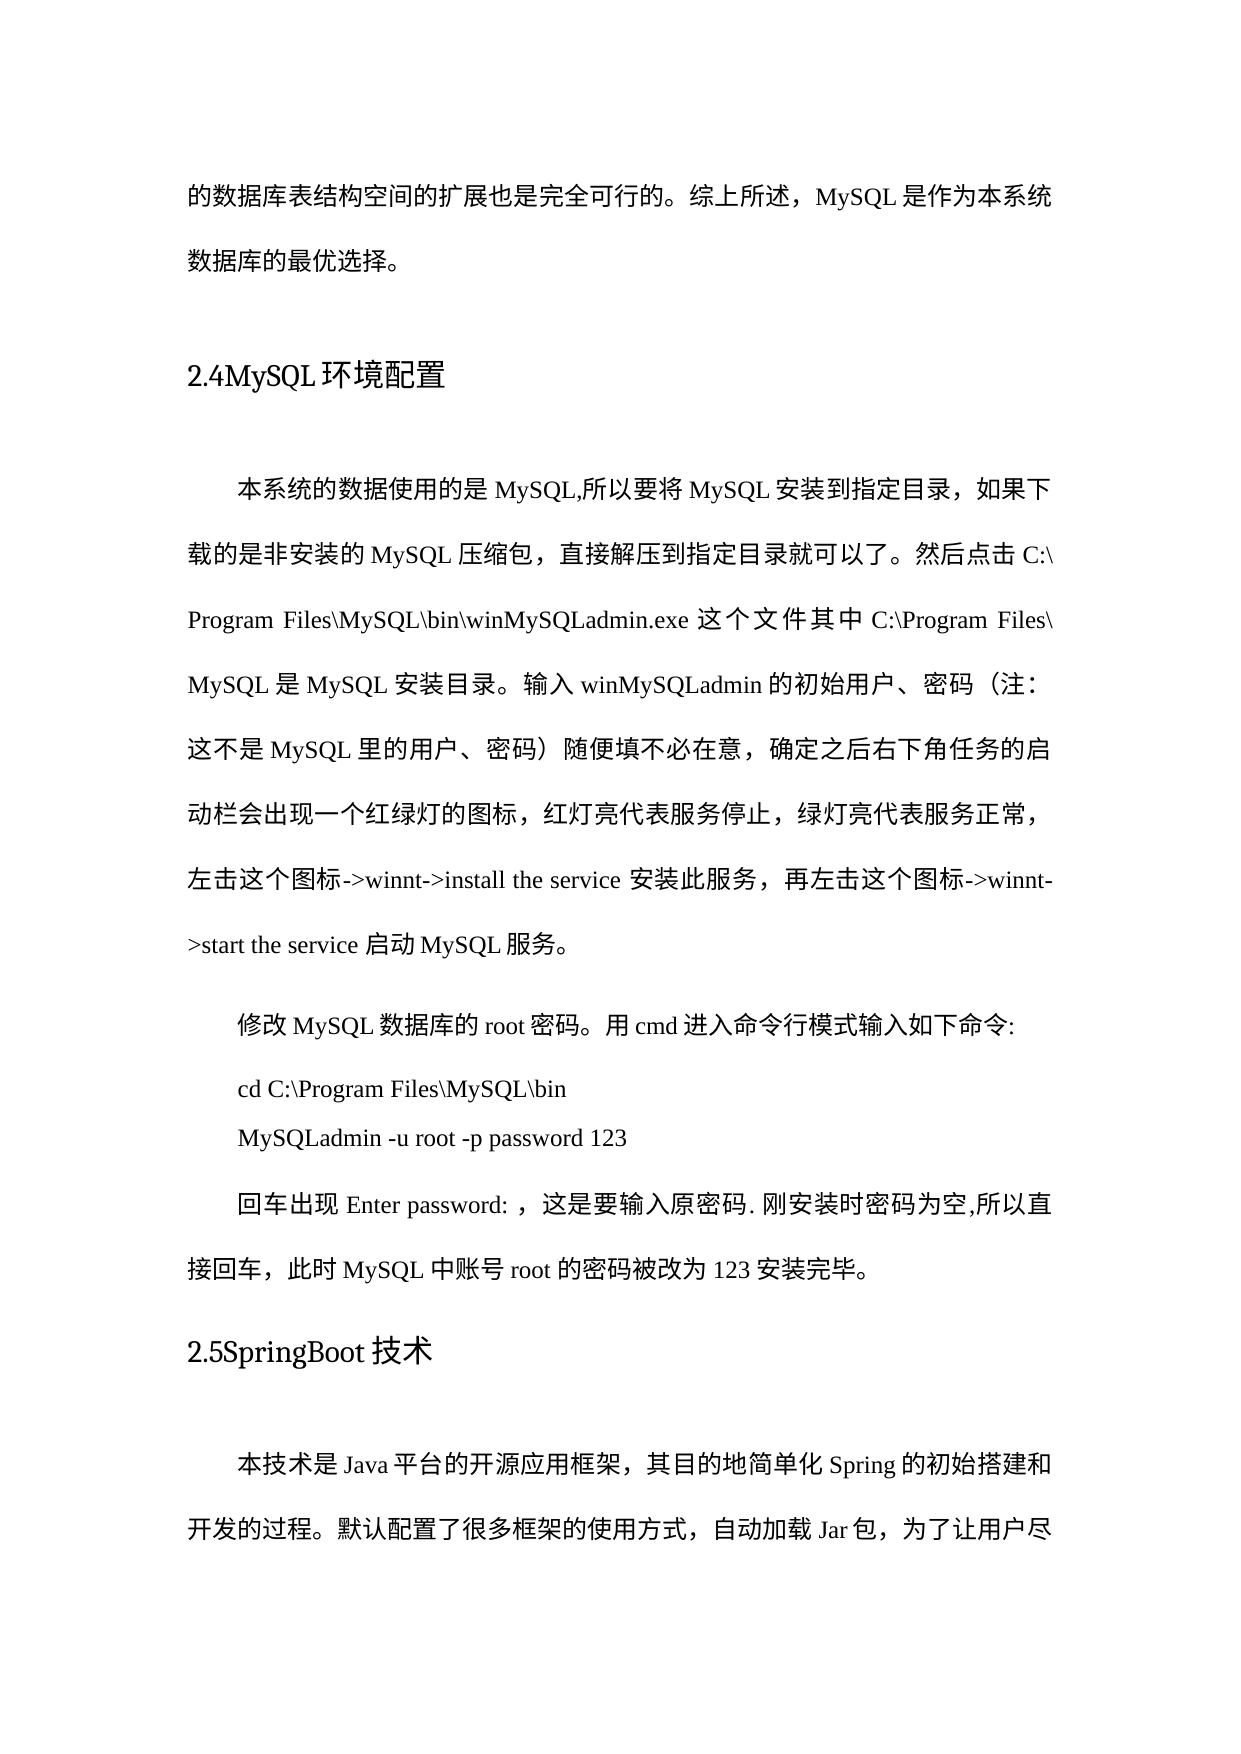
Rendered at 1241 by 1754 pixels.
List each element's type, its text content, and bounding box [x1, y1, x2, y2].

text 回车出现Enter password: ，这是要输入原密码. 刚安装时密码为空,所以直接回车，此时MySQL 中账号 root 的密码被改为 123 安装完毕。 [187, 1170, 1053, 1300]
subtitle 2.5SpringBoot技术 [187, 1316, 1053, 1381]
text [187, 162, 1053, 324]
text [187, 1430, 1053, 1560]
text 修改MySQL数据库的root密码。用cmd进入命令行模式输入如下命令: [187, 991, 1053, 1056]
text MySQLadmin -u root -p password 123 [187, 1121, 1053, 1154]
text 本系统的数据使用的是MySQL,所以要将MySQL安装到指定目录，如果下载的是非安装的MySQL压缩包，直接解压到指定目录就可以了。然后点击C:\Program Files\MySQL\bin\winMySQLadmin.exe这个文件其中C:\Program Files\MySQL是MySQL安装目录。输入winMySQLadmin的初始用户、密码（注：这不是MySQL里的用户、密码）随便填不必在意，确定之后右下角任务的启动栏会出现一个红绿灯的图标，红灯亮代表服务停止，绿灯亮代表服务正常，左击这个图标->winnt->install the service 安装此服务，再左击这个图标->winnt->start the service 启动MySQL服务。 [187, 455, 1053, 975]
text cd C:\Program Files\MySQL\bin [187, 1072, 1053, 1105]
subtitle 2.4MySQL环境配置 [187, 341, 1053, 406]
